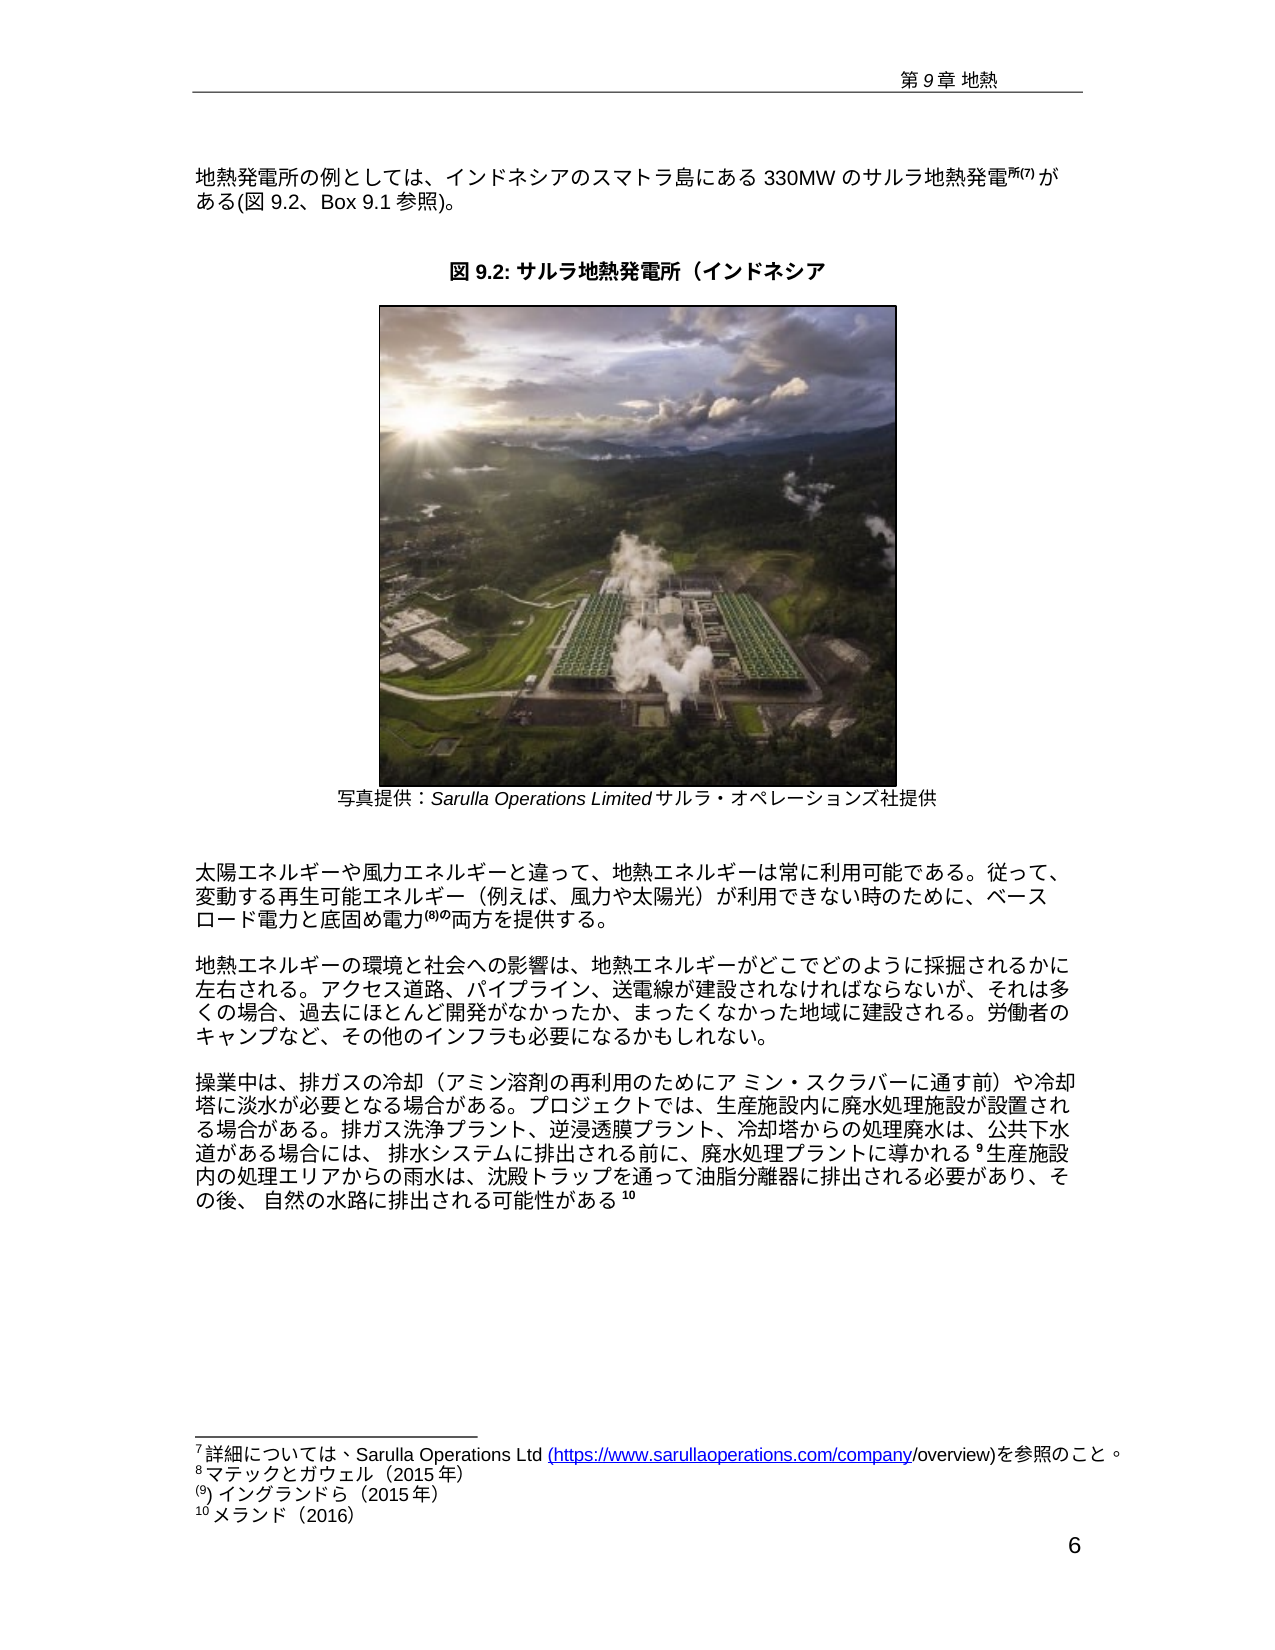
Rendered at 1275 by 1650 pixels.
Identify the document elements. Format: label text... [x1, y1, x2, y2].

text 地熱エネルギーの環境と社会への影響は、地熱エネルギーがどこでどのように採掘されるかに左右される。アクセス道路、パイプライン、送電線が建設されなければならないが、それは多くの場合、過去にほとんど開発がなかったか、まったくなかった地域に建設される。労働者のキャンプなど、その他のインフラも必要になるかもしれない。 [195, 955, 1085, 1049]
text 太陽エネルギーや風力エネルギーと違って、地熱エネルギーは常に利用可能である。従って、変動する再生可能エネルギー（例えば、風力や太陽光）が利用できない時のために、ベースロード電力と底固め電力(8)の両方を提供する。 [195, 861, 1076, 932]
text 地熱発電所の例としては、インドネシアのスマトラ島にある 330MW のサルラ地熱発電所(7) がある(図 9.2、Box 9.1 参照)。 [195, 166, 1076, 214]
text 10 メランド（2016） [195, 1506, 1162, 1526]
subtitle 図 9.2: サルラ地熱発電所（インドネシア [120, 260, 1155, 284]
text (9) イングランドら（2015年） [195, 1486, 1162, 1506]
text 操業中は、排ガスの冷却（アミン溶剤の再利用のためにア ミン・スクラバーに通す前）や冷却塔に淡水が必要となる場合がある。プロジェクトでは、生産施設内に廃水処理施設が設置される場合がある。排ガス洗浄プラント、逆浸透膜プラント、冷却塔からの処理廃水は、公共下水道がある場合には、 排水システムに排出される前に、廃水処理プラントに導かれる9 生産施設内の処理エリアからの雨水は、沈殿トラップを通って油脂分離器に排出される必要があり、その後、 自然の水路に排出される可能性がある10 [195, 1071, 1085, 1212]
picture [380, 307, 895, 785]
text 7 詳細については、Sarulla Operations Ltd (https://www.sarullaoperations.com/company/overview)を参照のこと。 [195, 1445, 1162, 1465]
text 8 マテックとガウェル（2015年） [195, 1465, 1162, 1486]
